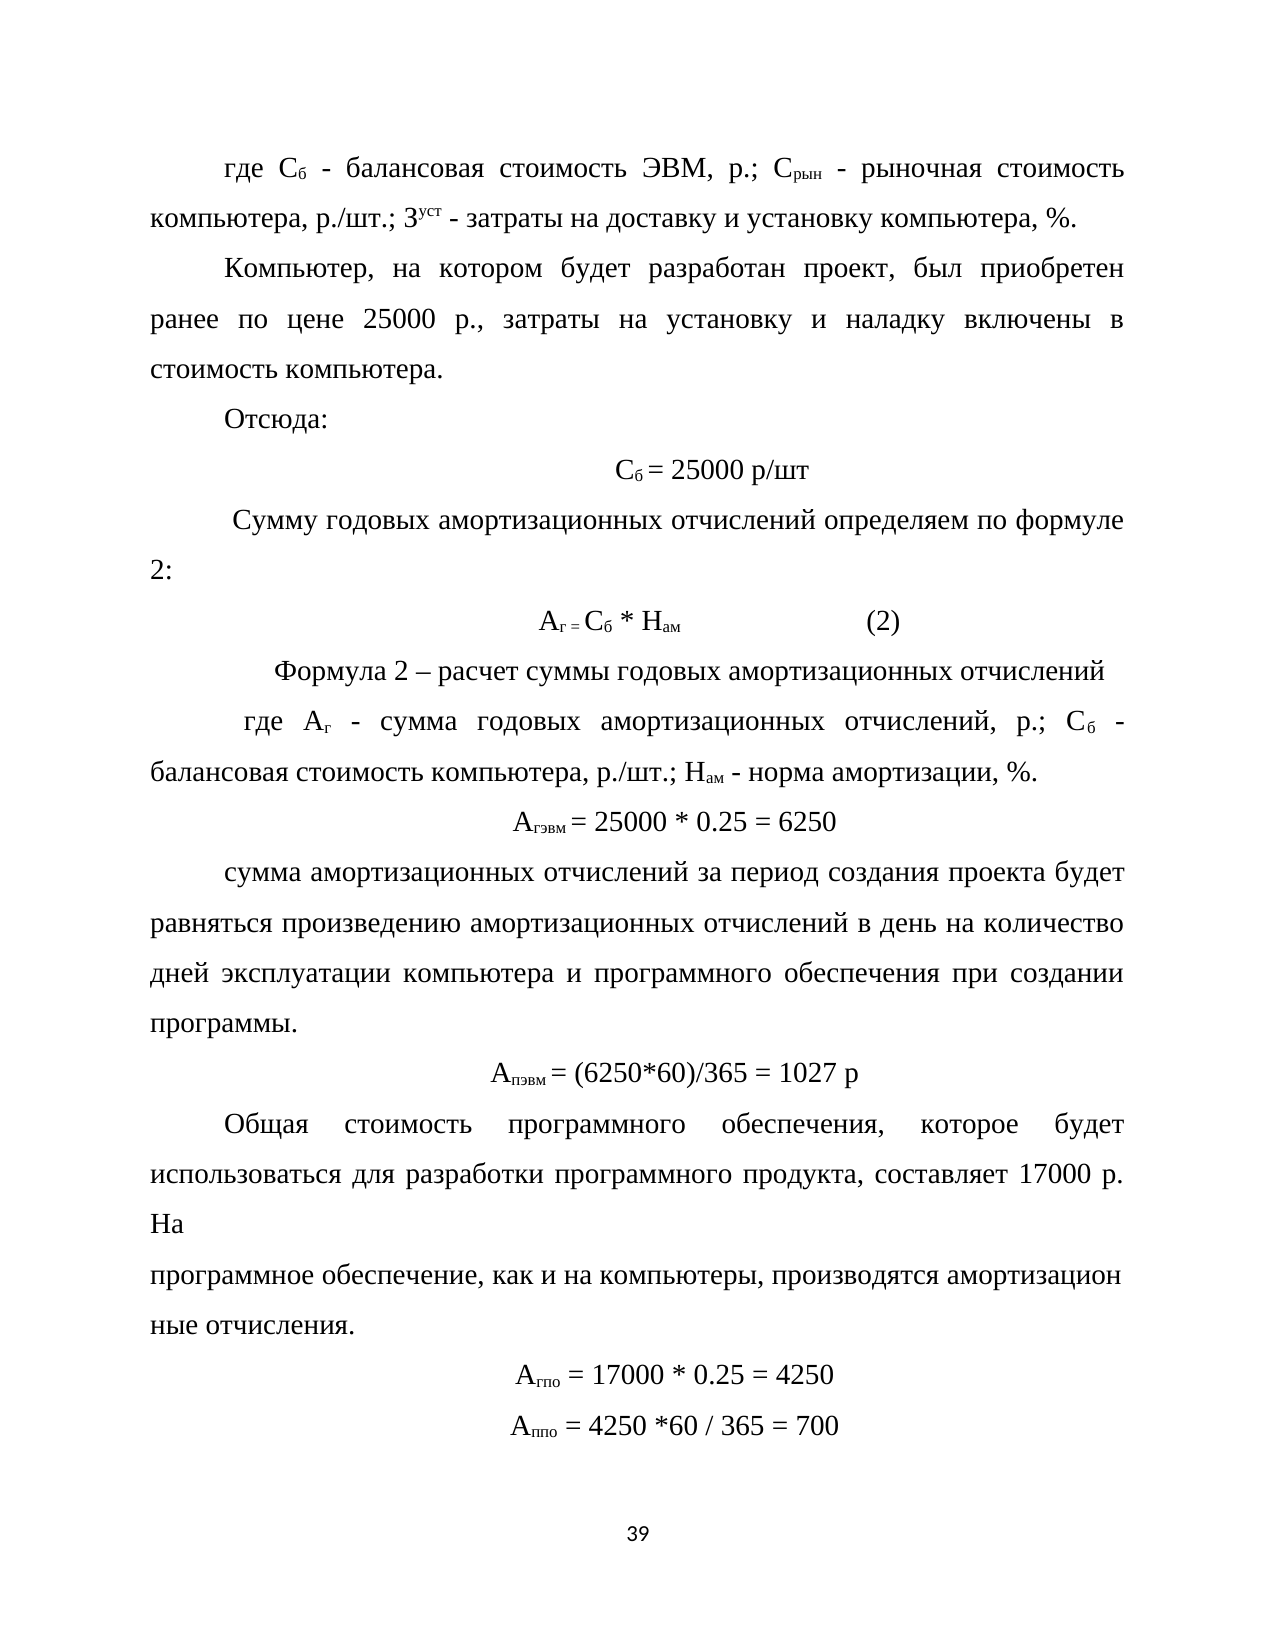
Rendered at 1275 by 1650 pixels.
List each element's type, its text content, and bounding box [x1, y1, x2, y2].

text где Сб - балансовая стоимость ЭВМ, р.; Срын - рыночная стоимость компьютера, р./шт.; Зуст - затраты на доставку и установку компьютера, %. [150, 150, 1125, 234]
text Аг = Сб * Нам (2) [225, 603, 1125, 636]
text Агпо = 17000 * 0.25 = 4250 [150, 1357, 1125, 1391]
text Компьютер, на котором будет разработан проект, был приобретен ранее по цене 25000 р., затраты на установку и наладку включены в стоимость компьютера. [150, 251, 1125, 385]
text Общая стоимость программного обеспечения, которое будет использоваться для разработки программного продукта, составляет 17000 р. На программное обеспечение, как и на компьютеры, производятся амортизационные отчисления. [150, 1106, 1125, 1341]
text Формула 2 – расчет суммы годовых амортизационных отчислений [150, 653, 1125, 687]
text где Аг - сумма годовых амортизационных отчислений, р.; Сб -балансовая стоимость компьютера, р./шт.; Нам - норма амортизации, %. [150, 703, 1125, 787]
text Сумму годовых амортизационных отчислений определяем по формуле 2: [150, 502, 1125, 586]
text Отсюда: [150, 402, 1125, 435]
text сумма амортизационных отчислений за период создания проекта будет равняться произведению амортизационных отчислений в день на количество дней эксплуатации компьютера и программного обеспечения при создании программы. [150, 854, 1125, 1039]
text Аппо = 4250 *60 / 365 = 700 [150, 1408, 1125, 1441]
text Агэвм = 25000 * 0.25 = 6250 [150, 804, 1125, 838]
text Сб = 25000 р/шт [225, 452, 1125, 485]
text Апэвм = (6250*60)/365 = 1027 р [150, 1056, 1125, 1089]
